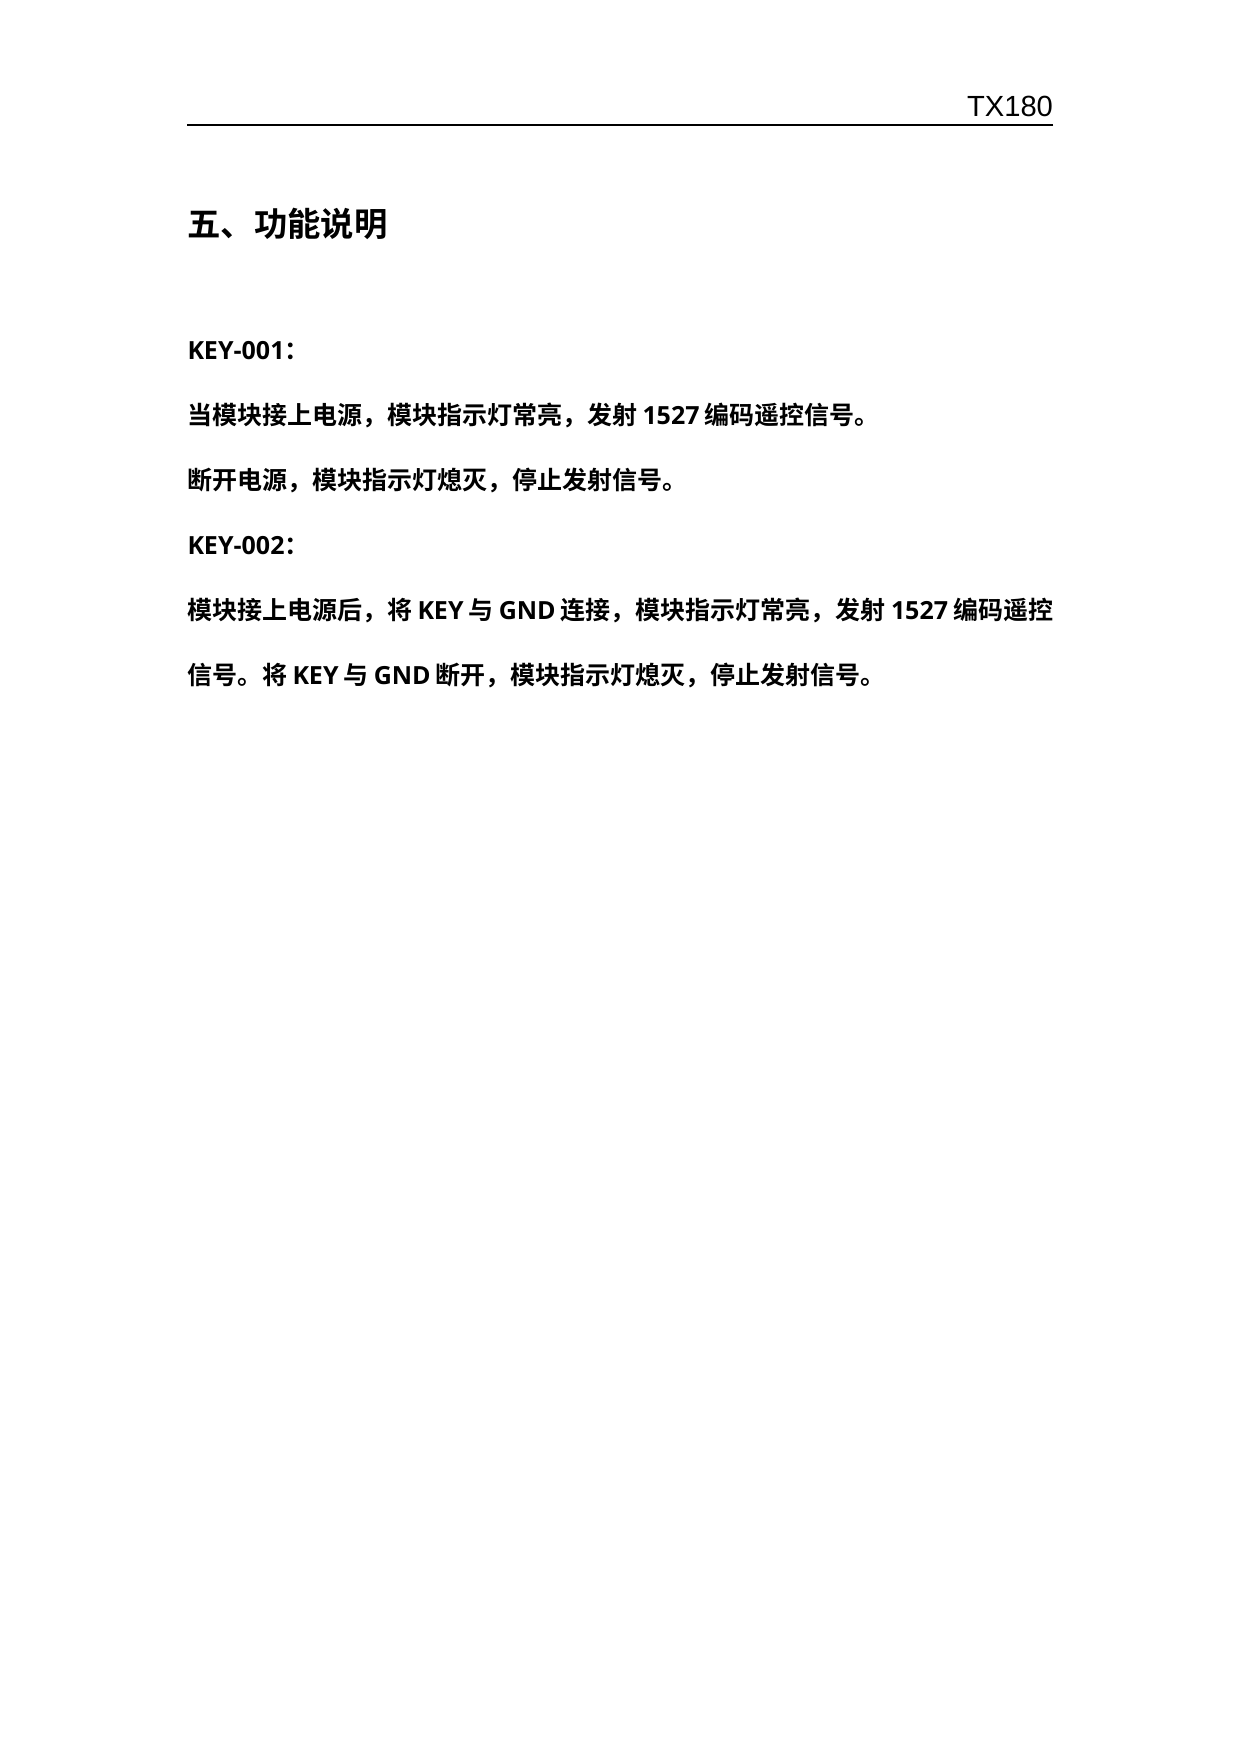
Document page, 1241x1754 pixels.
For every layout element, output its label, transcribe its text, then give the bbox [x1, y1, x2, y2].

text 断开电源，模块指示灯熄灭，停止发射信号。 [187, 446, 1053, 511]
text KEY-001： [187, 316, 1053, 381]
text 当模块接上电源，模块指示灯常亮，发射1527编码遥控信号。 [187, 381, 1053, 446]
subtitle 五、功能说明 [187, 189, 1053, 254]
text 模块接上电源后，将KEY与GND连接，模块指示灯常亮，发射1527编码遥控信号。将KEY与GND断开，模块指示灯熄灭，停止发射信号。 [187, 576, 1053, 706]
text KEY-002： [187, 511, 1053, 576]
